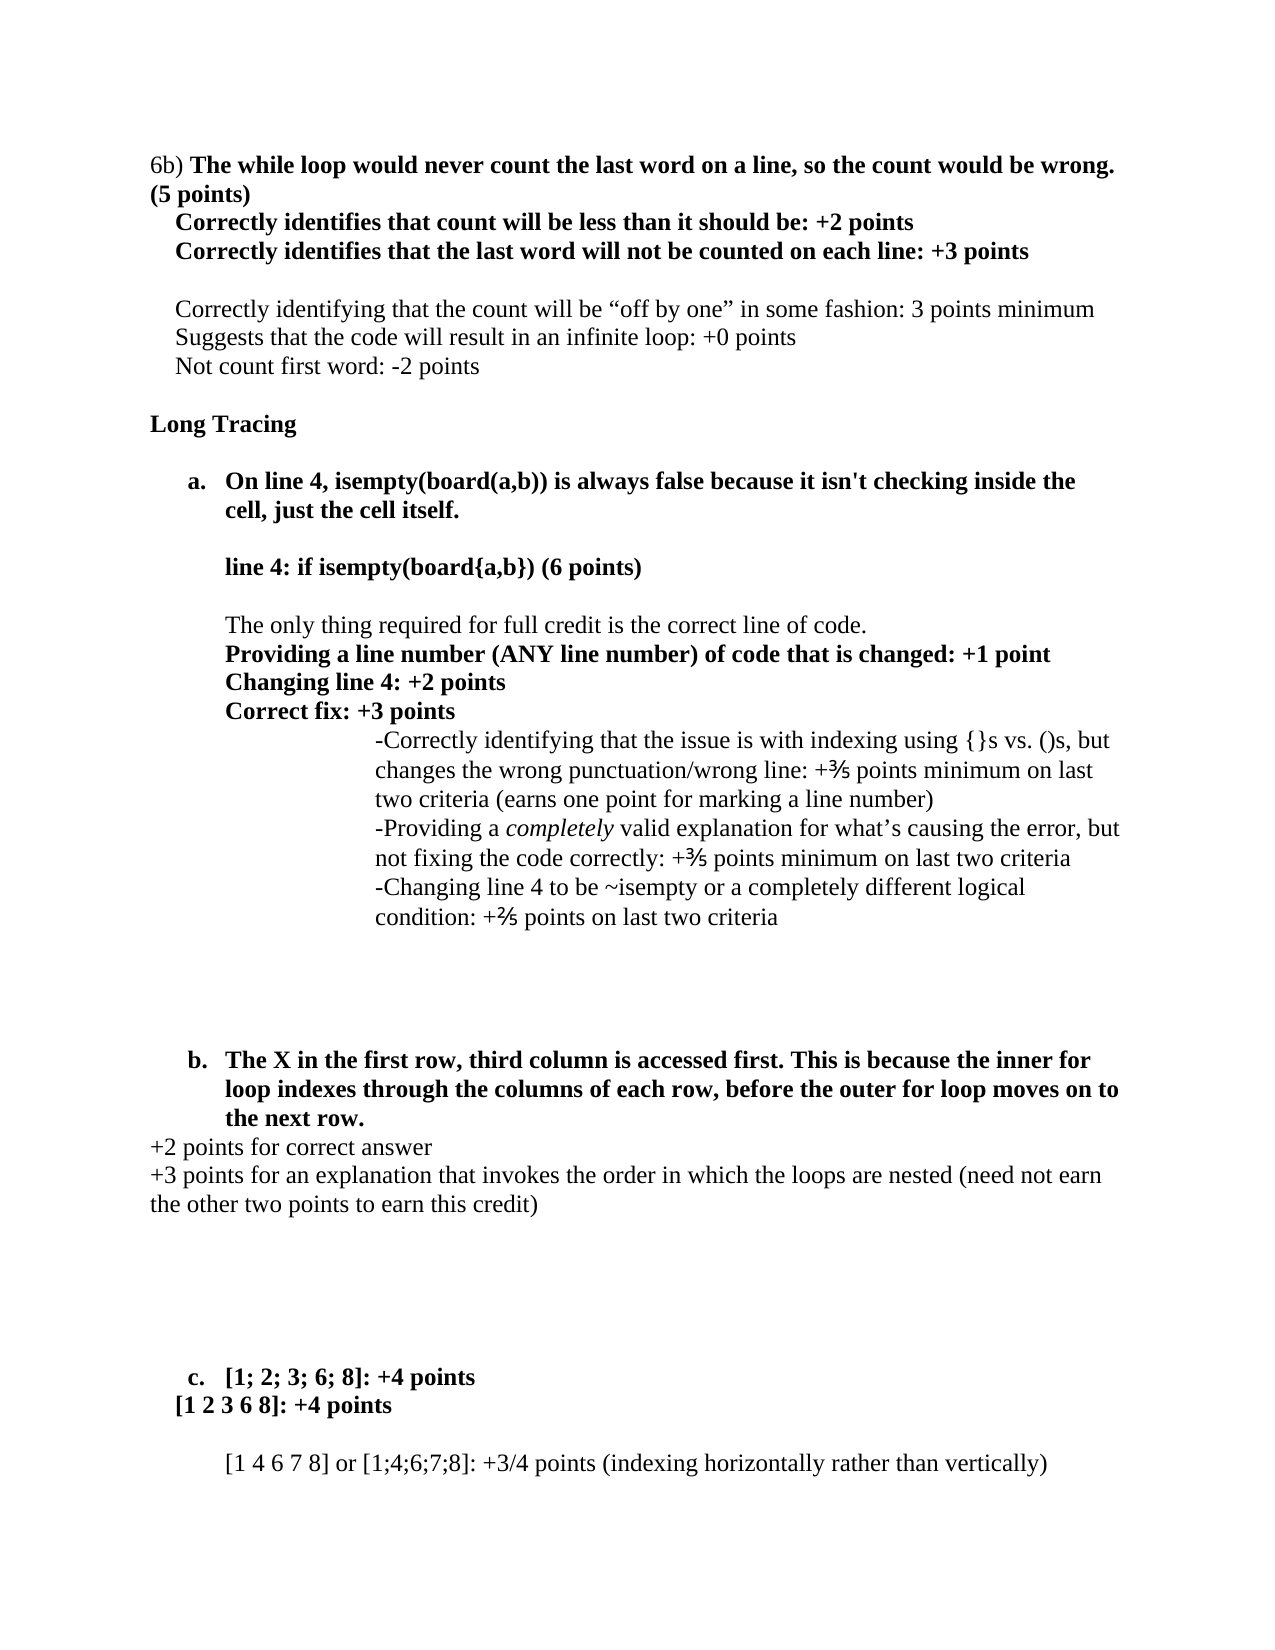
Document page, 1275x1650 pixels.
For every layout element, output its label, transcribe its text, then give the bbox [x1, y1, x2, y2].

text Not count first word: -2 points [150, 351, 1125, 380]
text Correctly identifying that the count will be “off by one” in some fashion: 3 points minimum [150, 294, 1125, 322]
text Providing a line number (ANY line number) of code that is changed: +1 point [225, 639, 1125, 667]
text -Providing a completely valid explanation for what’s causing the error, but not fixing the code correctly: +⅗ points minimum on last two criteria [375, 813, 1125, 872]
text Correct fix: +3 points [225, 696, 1125, 725]
text +2 points for correct answer [150, 1132, 1125, 1161]
text The only thing required for full credit is the correct line of code. [225, 610, 1125, 639]
list The X in the first row, third column is accessed first. This is because the inner for loop indexes through the columns of each row, before the outer for loop moves on to the next row. [187, 1046, 1125, 1132]
text Correctly identifies that the last word will not be counted on each line: +3 points [150, 236, 1125, 265]
text Correctly identifies that count will be less than it should be: +2 points [150, 207, 1125, 236]
text -Changing line 4 to be ~isempty or a completely different logical condition: +⅖ points on last two criteria [375, 872, 1125, 931]
text [1 4 6 7 8] or [1;4;6;7;8]: +3/4 points (indexing horizontally rather than vertically) [150, 1448, 1125, 1477]
text 6b) The while loop would never count the last word on a line, so the count would be wrong. (5 points) [150, 150, 1125, 207]
text Long Tracing [150, 409, 1125, 437]
text line 4: if isempty(board{a,b}) (6 points) [150, 552, 1125, 581]
text Suggests that the code will result in an infinite loop: +0 points [150, 322, 1125, 351]
list [1; 2; 3; 6; 8]: +4 points [187, 1362, 1125, 1391]
text Changing line 4: +2 points [225, 667, 1125, 696]
text +3 points for an explanation that invokes the order in which the loops are nested (need not earn the other two points to earn this credit) [150, 1161, 1125, 1218]
text -Correctly identifying that the issue is with indexing using {}s vs. ()s, but changes the wrong punctuation/wrong line: +⅗ points minimum on last two criteria (earns one point for marking a line number) [375, 725, 1125, 813]
text [1 2 3 6 8]: +4 points [150, 1391, 1125, 1419]
list On line 4, isempty(board(a,b)) is always false because it isn't checking inside the cell, just the cell itself. [187, 466, 1125, 524]
